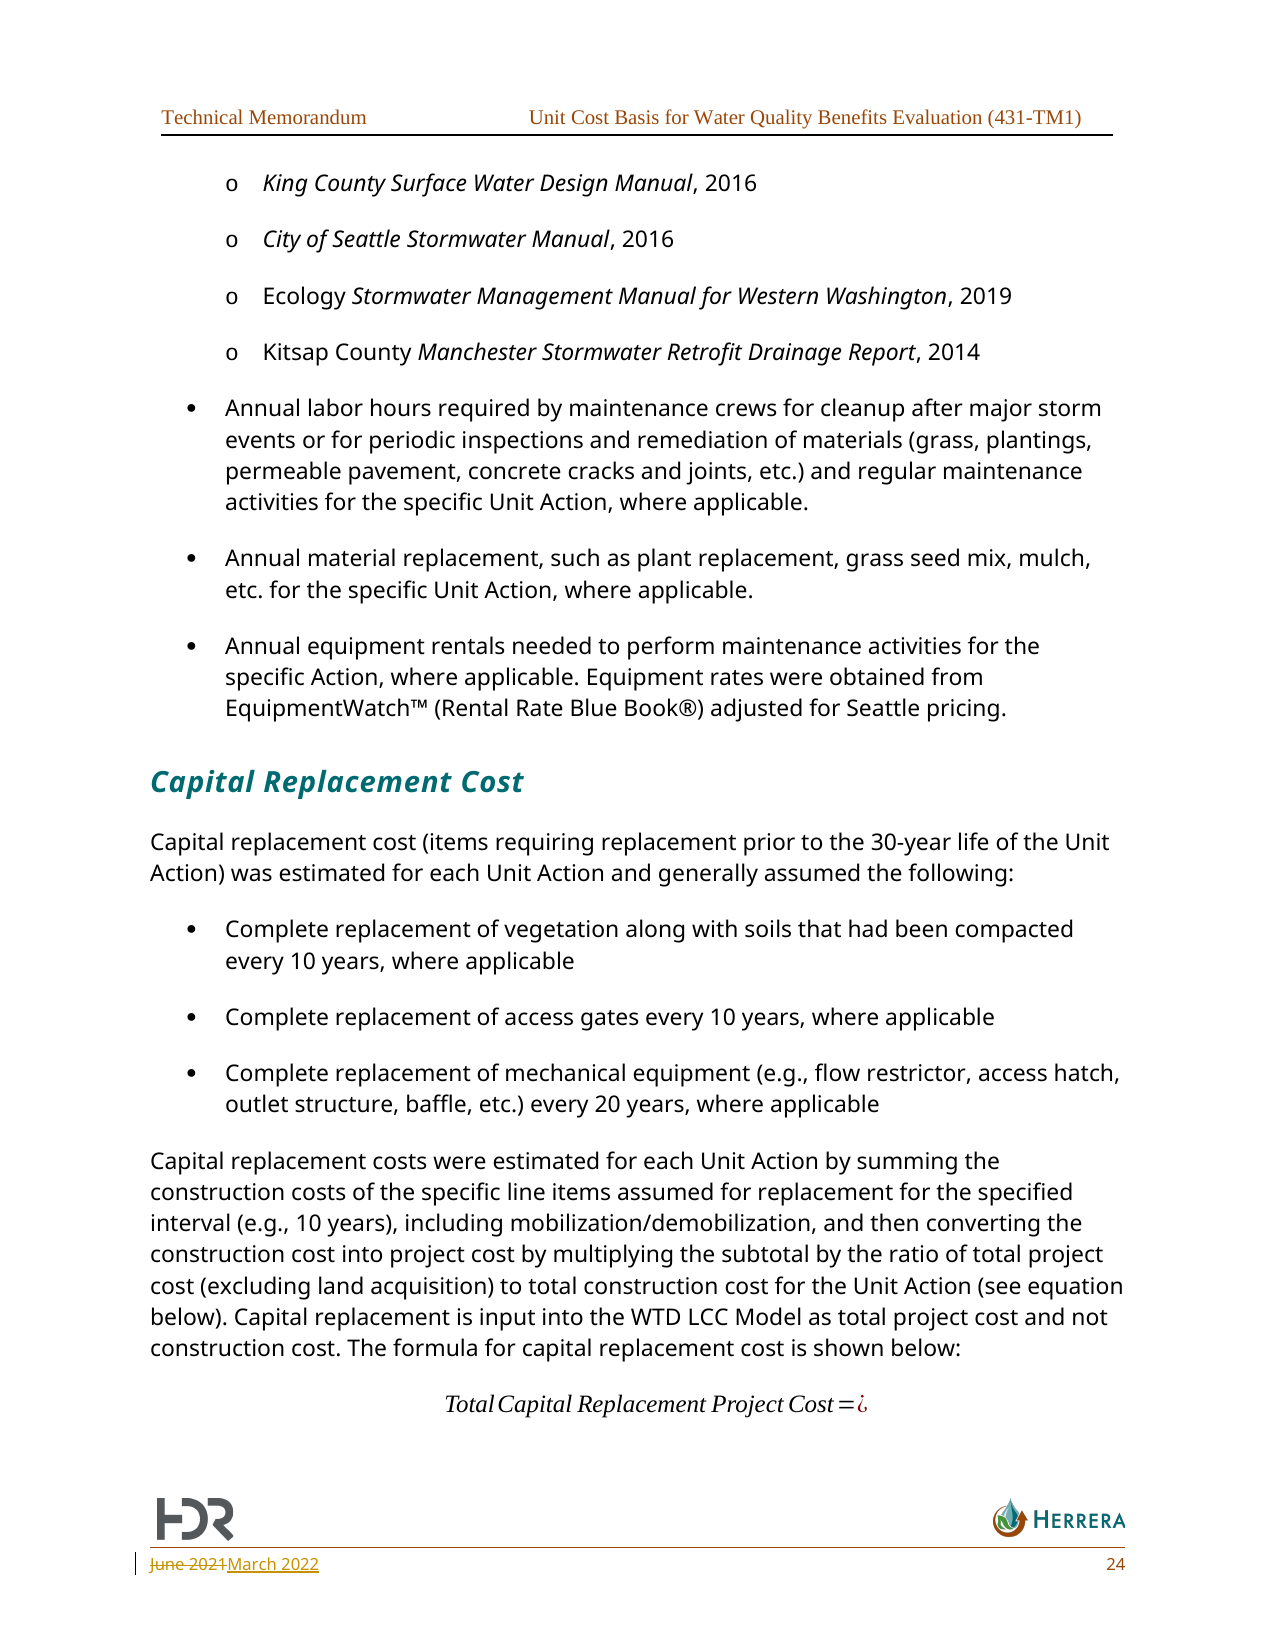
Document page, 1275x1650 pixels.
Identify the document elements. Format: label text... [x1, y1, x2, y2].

list Annual material replacement, such as plant replacement, grass seed mix, mulch, etc. for the specific Unit Action, where applicable. [187, 542, 1125, 605]
list King County Surface Water Design Manual, 2016 [225, 167, 1125, 198]
text Capital replacement costs were estimated for each Unit Action by summing the construction costs of the specific line items assumed for replacement for the specified interval (e.g., 10 years), including mobilization/demobilization, and then converting the construction cost into project cost by multiplying the subtotal by the ratio of total project cost (excluding land acquisition) to total construction cost for the Unit Action (see equation below). Capital replacement is input into the WTD LCC Model as total project cost and not construction cost. The formula for capital replacement cost is shown below: [150, 1144, 1125, 1363]
list Annual equipment rentals needed to perform maintenance activities for the specific Action, where applicable. Equipment rates were obtained from EquipmentWatch™ (Rental Rate Blue Book®) adjusted for Seattle pricing. [187, 630, 1125, 724]
list Complete replacement of mechanical equipment (e.g., flow restrictor, access hatch, outlet structure, baffle, etc.) every 20 years, where applicable [187, 1057, 1125, 1119]
text Capital replacement cost (items requiring replacement prior to the 30-year life of the Unit Action) was estimated for each Unit Action and generally assumed the following: [150, 826, 1125, 888]
picture [993, 1498, 1125, 1537]
subtitle Capital Replacement Cost [150, 761, 1125, 801]
list Complete replacement of access gates every 10 years, where applicable [187, 1001, 1125, 1032]
list City of Seattle Stormwater Manual, 2016 [225, 223, 1125, 255]
list Ecology Stormwater Management Manual for Western Washington, 2019 [225, 280, 1125, 311]
picture [157, 1498, 234, 1541]
list Annual labor hours required by maintenance crews for cleanup after major storm events or for periodic inspections and remediation of materials (grass, plantings, permeable pavement, concrete cracks and joints, etc.) and regular maintenance activities for the specific Unit Action, where applicable. [187, 392, 1125, 517]
list Kitsap County Manchester Stormwater Retrofit Drainage Report, 2014 [225, 336, 1125, 367]
list Complete replacement of vegetation along with soils that had been compacted every 10 years, where applicable [187, 913, 1125, 976]
